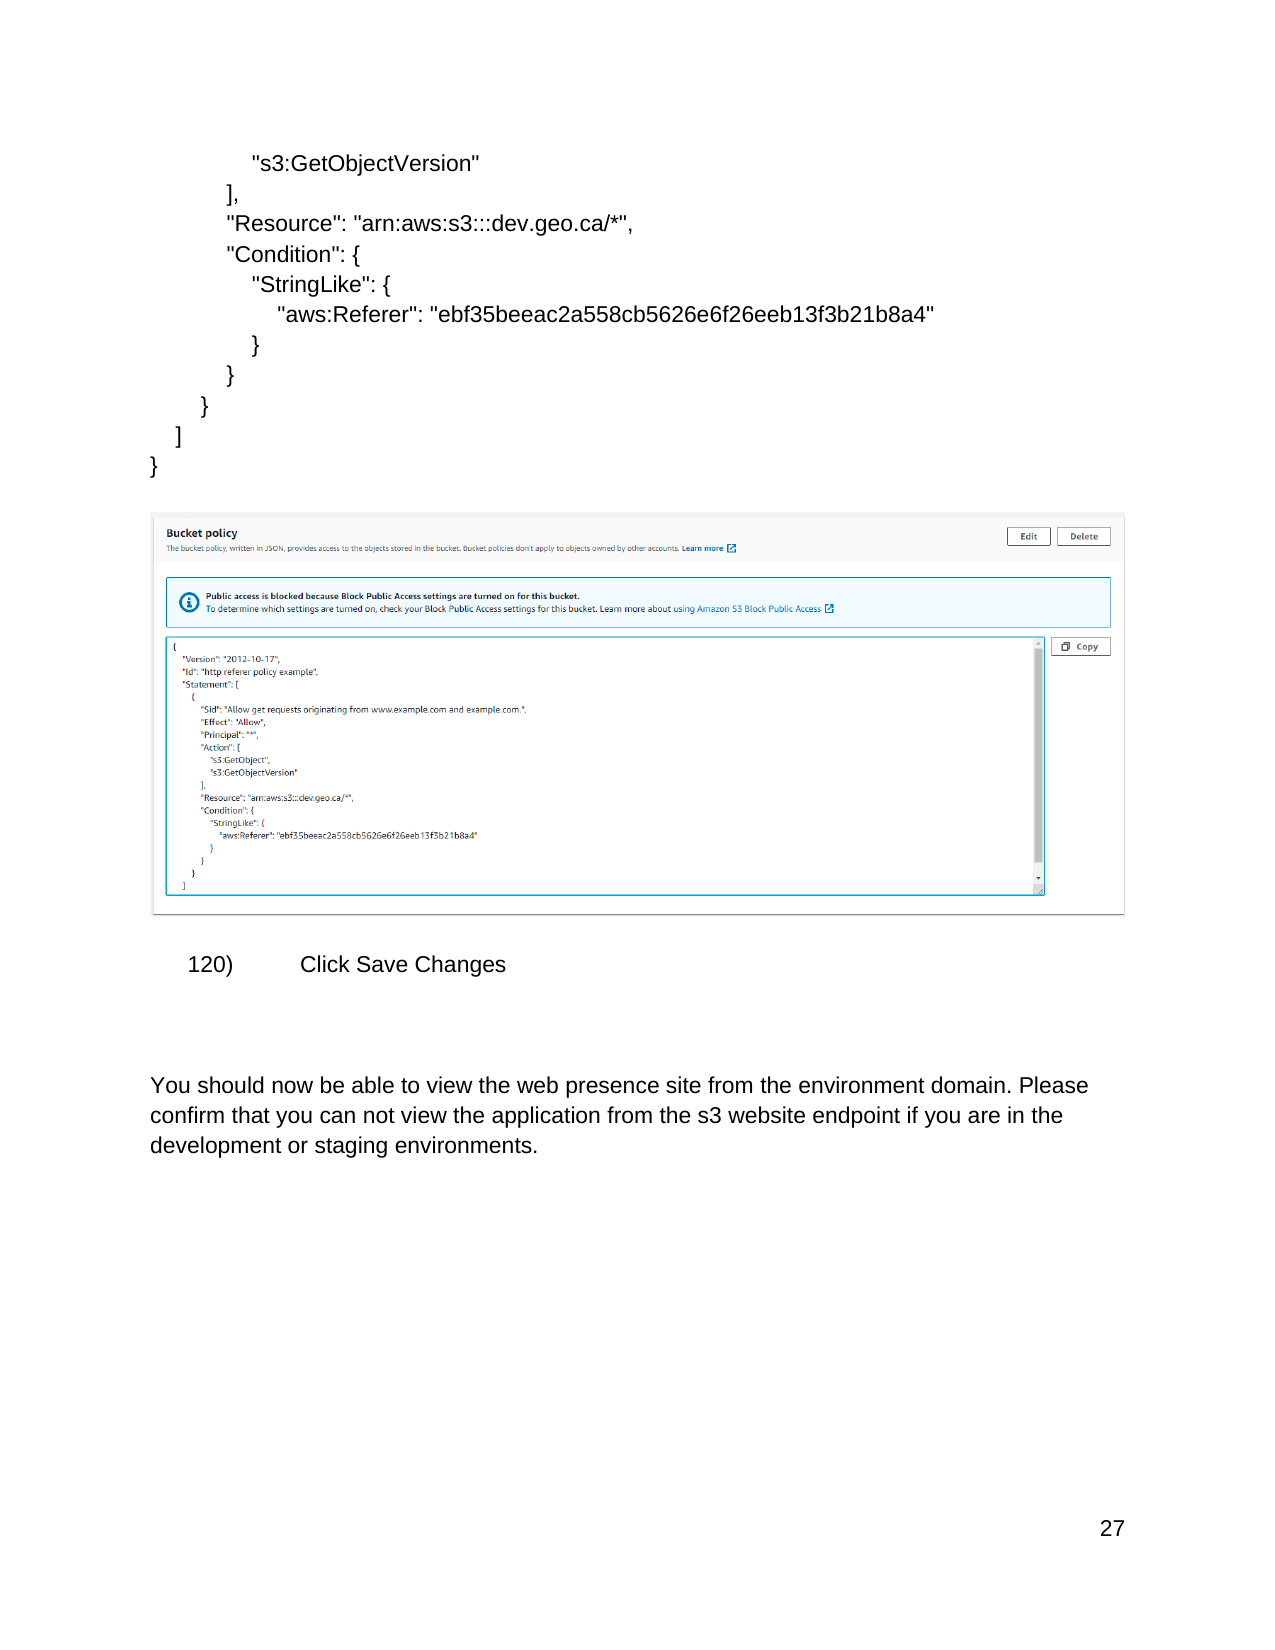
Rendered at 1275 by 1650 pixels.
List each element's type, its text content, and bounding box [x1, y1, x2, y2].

text "aws:Referer": "ebf35beeac2a558cb5626e6f26eeb13f3b21b8a4" [150, 301, 1125, 327]
picture [150, 512, 1125, 917]
text "StringLike": { [150, 271, 1125, 297]
text } [150, 361, 1125, 388]
text "Condition": { [150, 241, 1125, 267]
text } [150, 452, 1125, 478]
text } [150, 331, 1125, 358]
text You should now be able to view the web presence site from the environment domain. Please confirm that you can not view the application from the s3 website endpoint if you are in the development or staging environments. [150, 1072, 1125, 1158]
text } [150, 392, 1125, 418]
text "Resource": "arn:aws:s3:::dev.geo.ca/*", [150, 210, 1125, 237]
text ] [150, 422, 1125, 448]
text ], [150, 180, 1125, 207]
text "s3:GetObjectVersion" [150, 150, 1125, 176]
list Click Save Changes [187, 951, 1125, 977]
